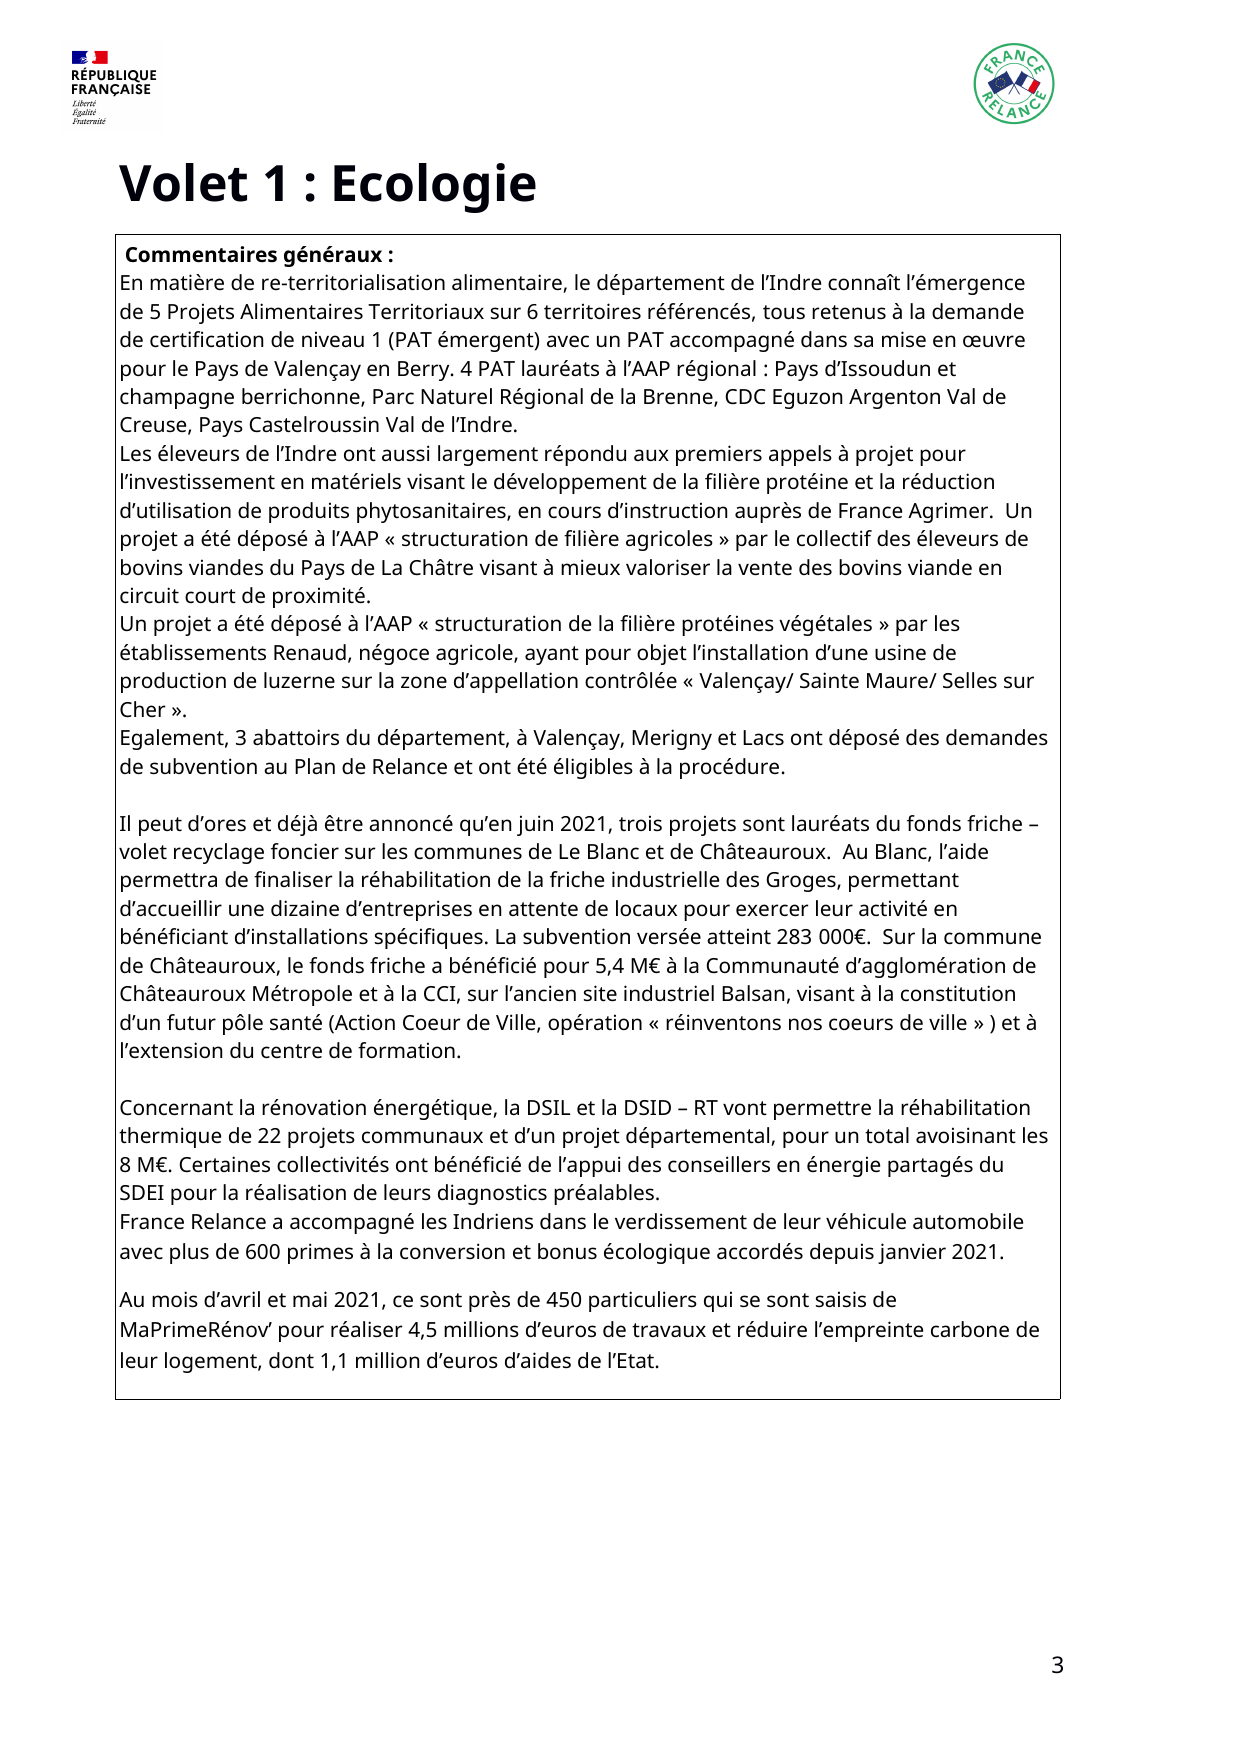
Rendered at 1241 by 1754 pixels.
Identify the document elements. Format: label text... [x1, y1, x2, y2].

subtitle Volet 1 : Ecologie [119, 148, 1094, 216]
picture [935, 31, 1082, 125]
picture [60, 39, 163, 133]
table_header Commentaires généraux : En matière de re-territorialisation alimentaire, le département de l’Indre connaît l’émergence de 5 Projets Alimentaires Territoriaux sur 6 territoires référencés, tous retenus à la demande de certification de niveau 1 (PAT émergent) avec un PAT accompagné dans sa mise en œuvre pour le Pays de Valençay en Berry. 4 PAT lauréats à l’AAP régional : Pays d’Issoudun et champagne berrichonne, Parc Naturel Régional de la Brenne, CDC Eguzon Argenton Val de Creuse, Pays Castelroussin Val de l’Indre. Les éleveurs de l’Indre ont aussi largement répondu aux premiers appels à projet pour l’investissement en matériels visant le développement de la filière protéine et la réduction d’utilisation de produits phytosanitaires, en cours d’instruction auprès de France Agrimer. Un projet a été déposé à l’AAP « structuration de filière agricoles » par le collectif des éleveurs de bovins viandes du Pays de La Châtre visant à mieux valoriser la vente des bovins viande en circuit court de proximité. Un projet a été déposé à l’AAP « structuration de la filière protéines végétales » par les établissements Renaud, négoce agricole, ayant pour objet l’installation d’une usine de production de luzerne sur la zone d’appellation contrôlée « Valençay/ Sainte Maure/ Selles sur Cher ». Egalement, 3 abattoirs du département, à Valençay, Merigny et Lacs ont déposé des demandes de subvention au Plan de Relance et ont été éligibles à la procédure. Il peut d’ores et déjà être annoncé qu’en juin 2021, trois projets sont lauréats du fonds friche – volet recyclage foncier sur les communes de Le Blanc et de Châteauroux. Au Blanc, l’aide permettra de finaliser la réhabilitation de la friche industrielle des Groges, permettant d’accueillir une dizaine d’entreprises en attente de locaux pour exercer leur activité en bénéficiant d’installations spécifiques. La subvention versée atteint 283 000€. Sur la commune de Châteauroux, le fonds friche a bénéficié pour 5,4 M€ à la Communauté d’agglomération de Châteauroux Métropole et à la CCI, sur l’ancien site industriel Balsan, visant à la constitution d’un futur pôle santé (Action Coeur de Ville, opération « réinventons nos coeurs de ville » ) et à l’extension du centre de formation. Concernant la rénovation énergétique, la DSIL et la DSID – RT vont permettre la réhabilitation thermique de 22 projets communaux et d’un projet départemental, pour un total avoisinant les 8 M€. Certaines collectivités ont bénéficié de l’appui des conseillers en énergie partagés du SDEI pour la réalisation de leurs diagnostics préalables. France Relance a accompagné les Indriens dans le verdissement de leur véhicule automobile avec plus de 600 primes à la conversion et bonus écologique accordés depuis janvier 2021. Au mois d’avril et mai 2021, ce sont près de 450 particuliers qui se sont saisis de MaPrimeRénov’ pour réaliser 4,5 millions d’euros de travaux et réduire l’empreinte carbone de leur logement, dont 1,1 million d’euros d’aides de l’Etat. [116, 235, 1060, 1399]
